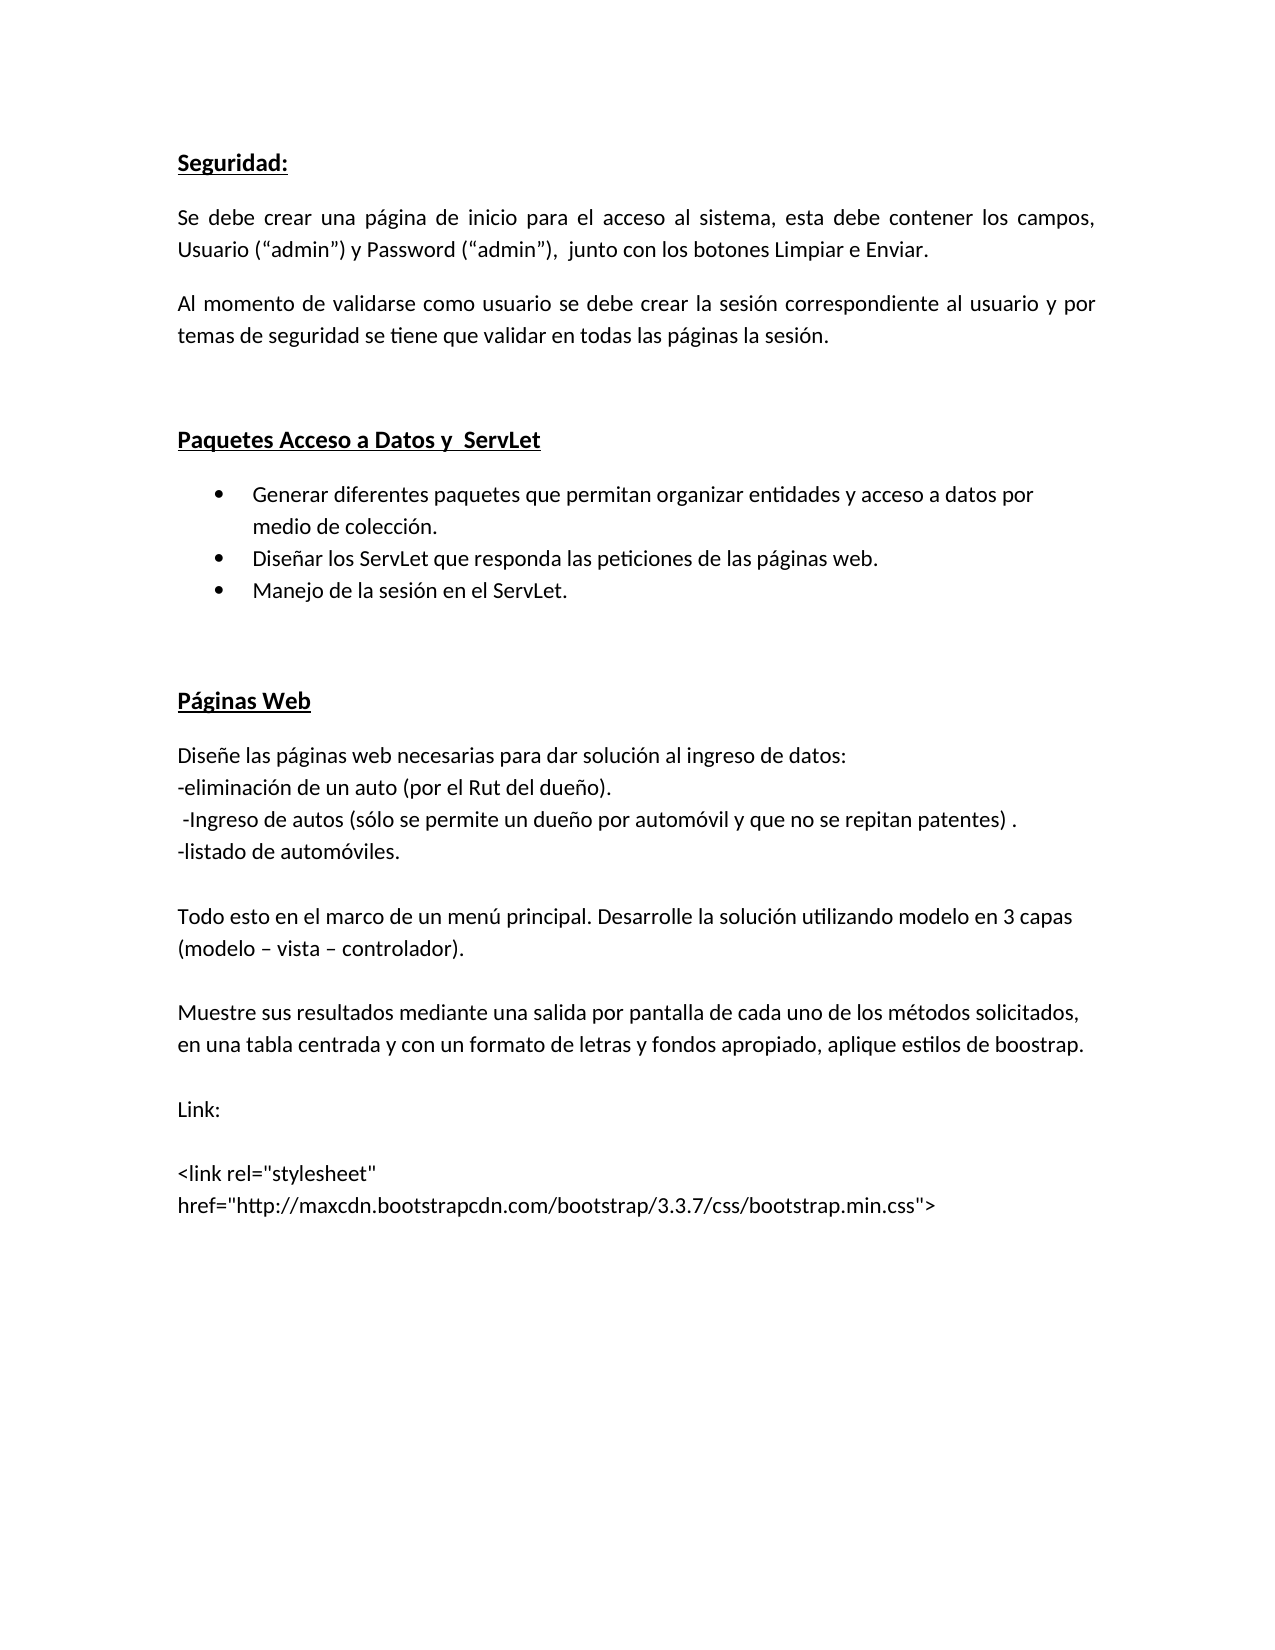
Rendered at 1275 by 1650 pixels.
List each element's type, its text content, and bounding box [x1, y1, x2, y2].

text Paquetes Acceso a Datos y ServLet [177, 424, 1098, 454]
list Generar diferentes paquetes que permitan organizar entidades y acceso a datos por medio de colección. [215, 480, 1098, 540]
text Muestre sus resultados mediante una salida por pantalla de cada uno de los métodos solicitados, en una tabla centrada y con un formato de letras y fondos apropiado, aplique estilos de boostrap. [177, 998, 1098, 1059]
text Páginas Web [177, 685, 1098, 716]
text Seguridad: [177, 148, 1098, 178]
text -Ingreso de autos (sólo se permite un dueño por automóvil y que no se repitan patentes) . [177, 805, 1098, 833]
list Manejo de la sesión en el ServLet. [215, 576, 1098, 604]
text Link: [177, 1095, 1098, 1123]
text Se debe crear una página de inicio para el acceso al sistema, esta debe contener los campos, Usuario (“admin”) y Password (“admin”), junto con los botones Limpiar e Enviar. [177, 203, 1098, 264]
text Todo esto en el marco de un menú principal. Desarrolle la solución utilizando modelo en 3 capas (modelo – vista – controlador). [177, 902, 1098, 962]
text Al momento de validarse como usuario se debe crear la sesión correspondiente al usuario y por temas de seguridad se tiene que validar en todas las páginas la sesión. [177, 289, 1098, 349]
text -listado de automóviles. [177, 837, 1098, 866]
text <link rel="stylesheet" href="http://maxcdn.bootstrapcdn.com/bootstrap/3.3.7/css/bootstrap.min.css"> [177, 1159, 1098, 1219]
text -eliminación de un auto (por el Rut del dueño). [177, 773, 1098, 801]
list Diseñar los ServLet que responda las peticiones de las páginas web. [215, 544, 1098, 572]
text Diseñe las páginas web necesarias para dar solución al ingreso de datos: [177, 741, 1098, 769]
